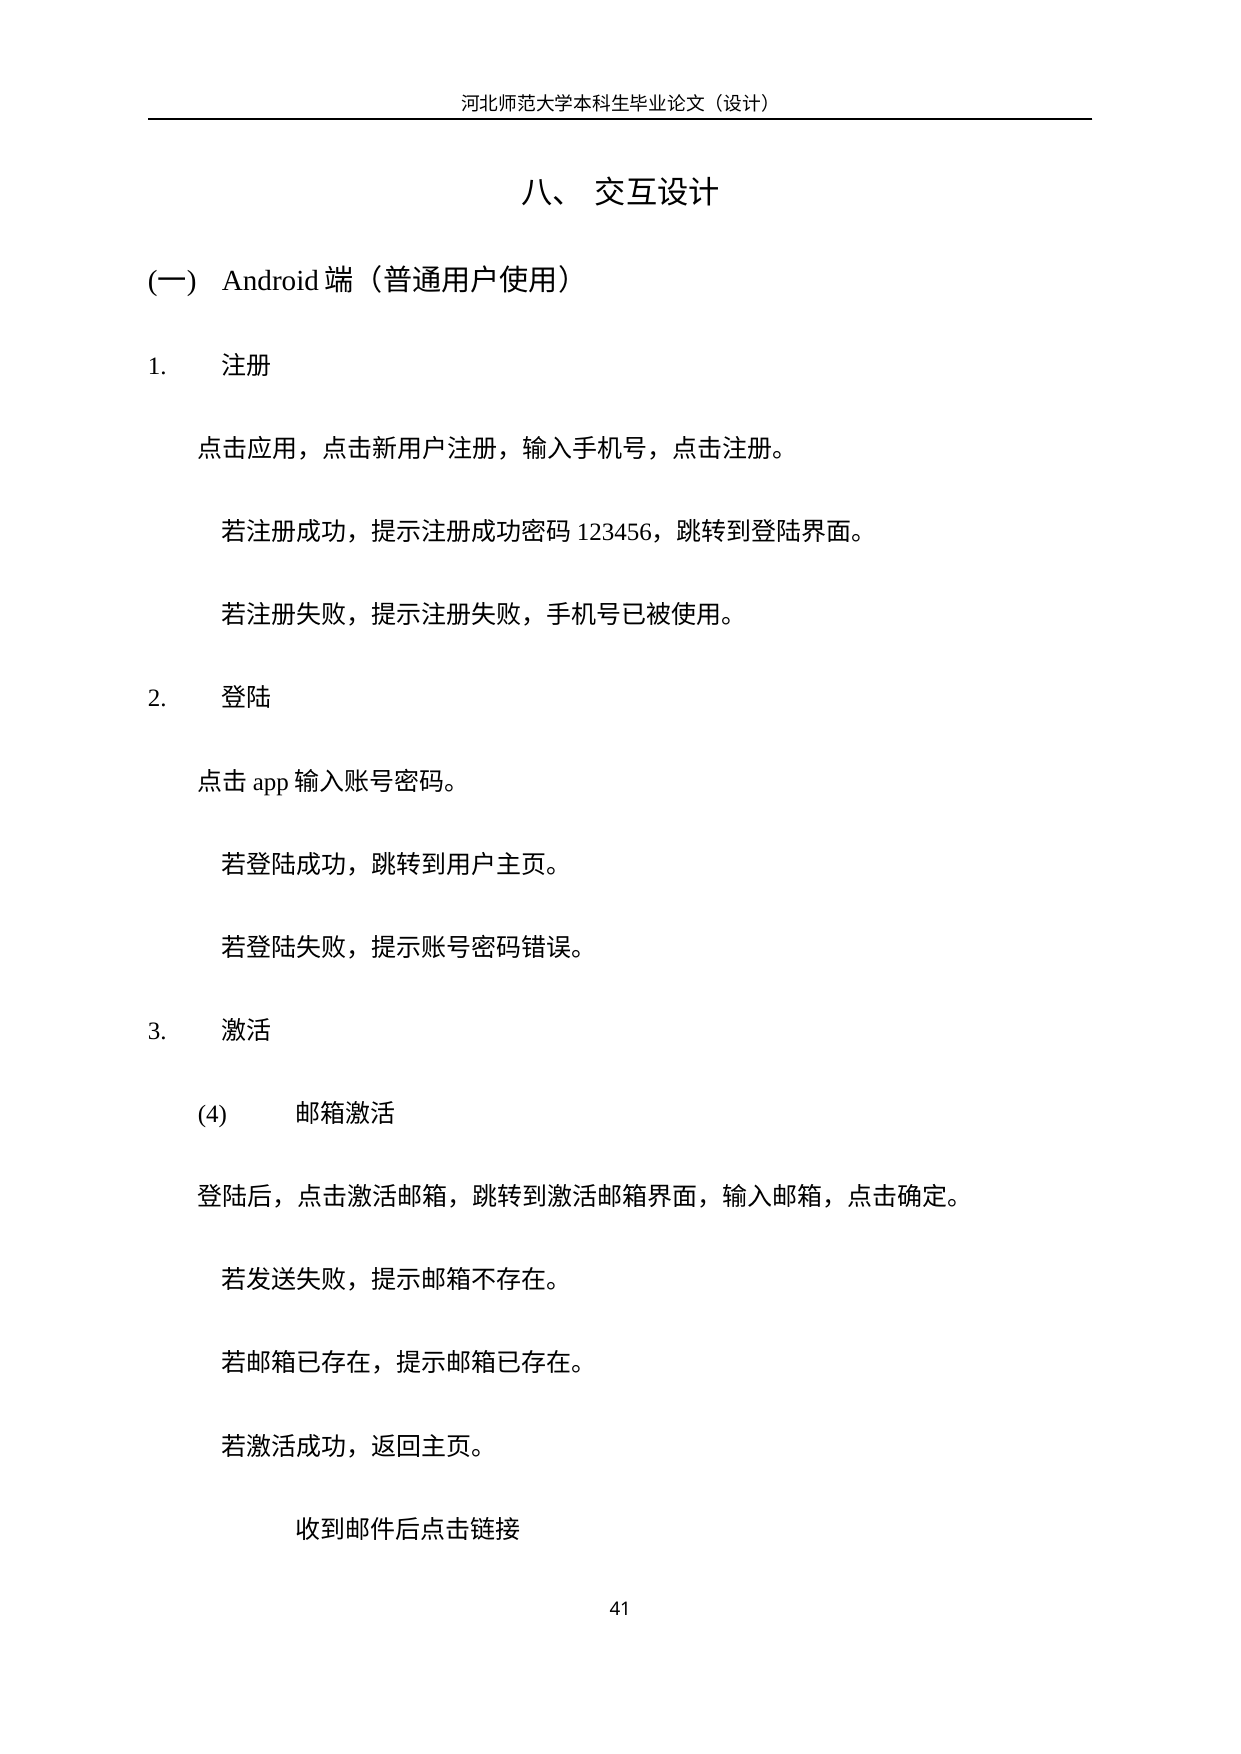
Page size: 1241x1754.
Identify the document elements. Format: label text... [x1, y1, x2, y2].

text 点击应用，点击新用户注册，输入手机号，点击注册。 [148, 414, 1092, 479]
text 点击app输入账号密码。 [148, 747, 1092, 812]
subtitle Android端（普通用户使用） [148, 245, 1092, 310]
text 若登陆成功，跳转到用户主页。 [148, 830, 1092, 895]
subtitle 注册 [148, 331, 1092, 396]
text 登陆后，点击激活邮箱，跳转到激活邮箱界面，输入邮箱，点击确定。 [148, 1162, 1092, 1227]
subtitle 交互设计 [148, 157, 1092, 222]
text 若登陆失败，提示账号密码错误。 [148, 913, 1092, 978]
text 收到邮件后点击链接 [148, 1495, 1092, 1560]
text 若激活成功，返回主页。 [148, 1412, 1092, 1477]
subtitle 登陆 [148, 663, 1092, 728]
subtitle 邮箱激活 [148, 1079, 1092, 1144]
text 若邮箱已存在，提示邮箱已存在。 [148, 1328, 1092, 1393]
text 若发送失败，提示邮箱不存在。 [148, 1245, 1092, 1310]
text 若注册成功，提示注册成功密码123456，跳转到登陆界面。 [148, 497, 1092, 562]
subtitle 激活 [148, 996, 1092, 1061]
text 若注册失败，提示注册失败，手机号已被使用。 [148, 580, 1092, 645]
